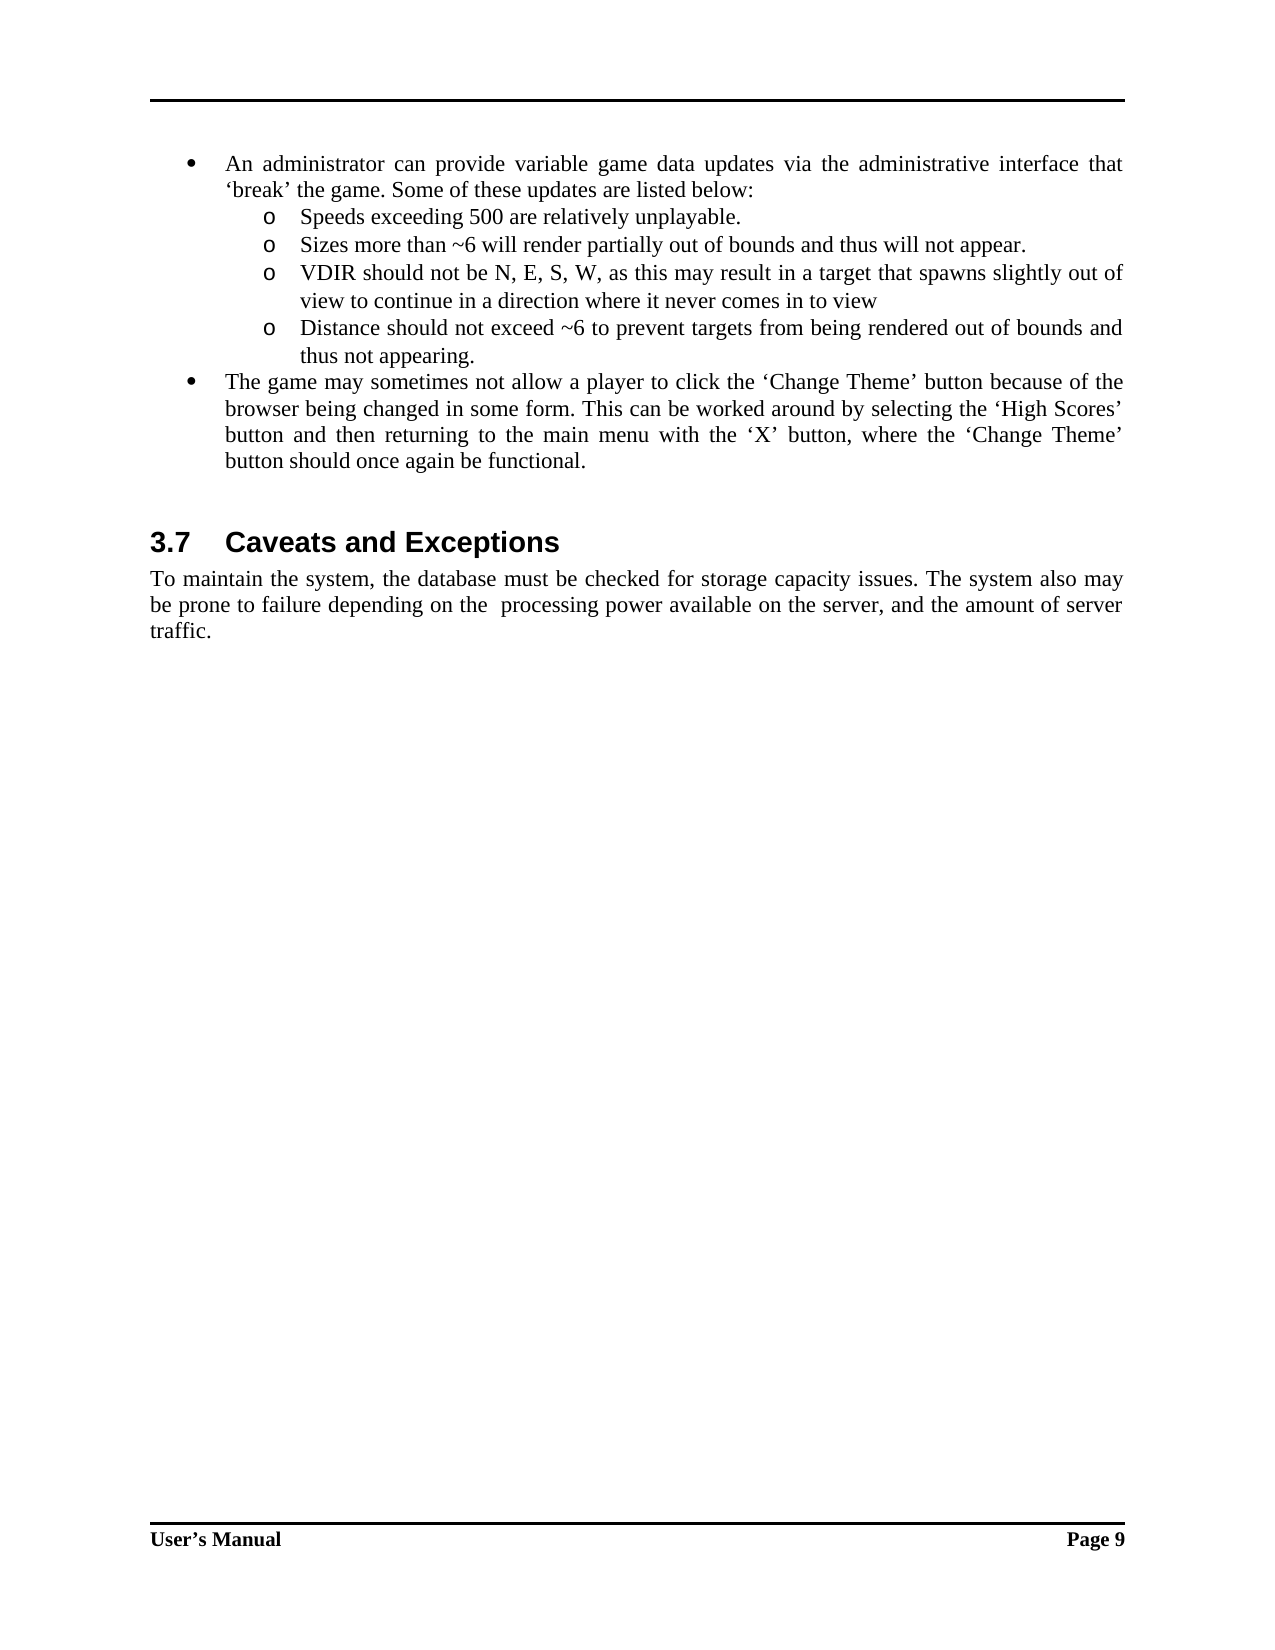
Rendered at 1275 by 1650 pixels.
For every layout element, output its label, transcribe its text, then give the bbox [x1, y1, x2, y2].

subtitle 3.7 Caveats and Exceptions [150, 525, 1125, 559]
list Distance should not exceed ~6 to prevent targets from being rendered out of bounds and thus not appearing. [262, 314, 1125, 368]
list Speeds exceeding 500 are relatively unplayable. [262, 203, 1125, 231]
text To maintain the system, the database must be checked for storage capacity issues. The system also may be prone to failure depending on the processing power available on the server, and the amount of server traffic. [150, 565, 1125, 644]
list The game may sometimes not allow a player to click the ‘Change Theme’ button because of the browser being changed in some form. This can be worked around by selecting the ‘High Scores’ button and then returning to the main menu with the ‘X’ button, where the ‘Change Theme’ button should once again be functional. [187, 368, 1125, 474]
list Sizes more than ~6 will render partially out of bounds and thus will not appear. [262, 231, 1125, 259]
list VDIR should not be N, E, S, W, as this may result in a target that spawns slightly out of view to continue in a direction where it never comes in to view [262, 259, 1125, 314]
list An administrator can provide variable game data updates via the administrative interface that ‘break’ the game. Some of these updates are listed below: [187, 150, 1125, 203]
